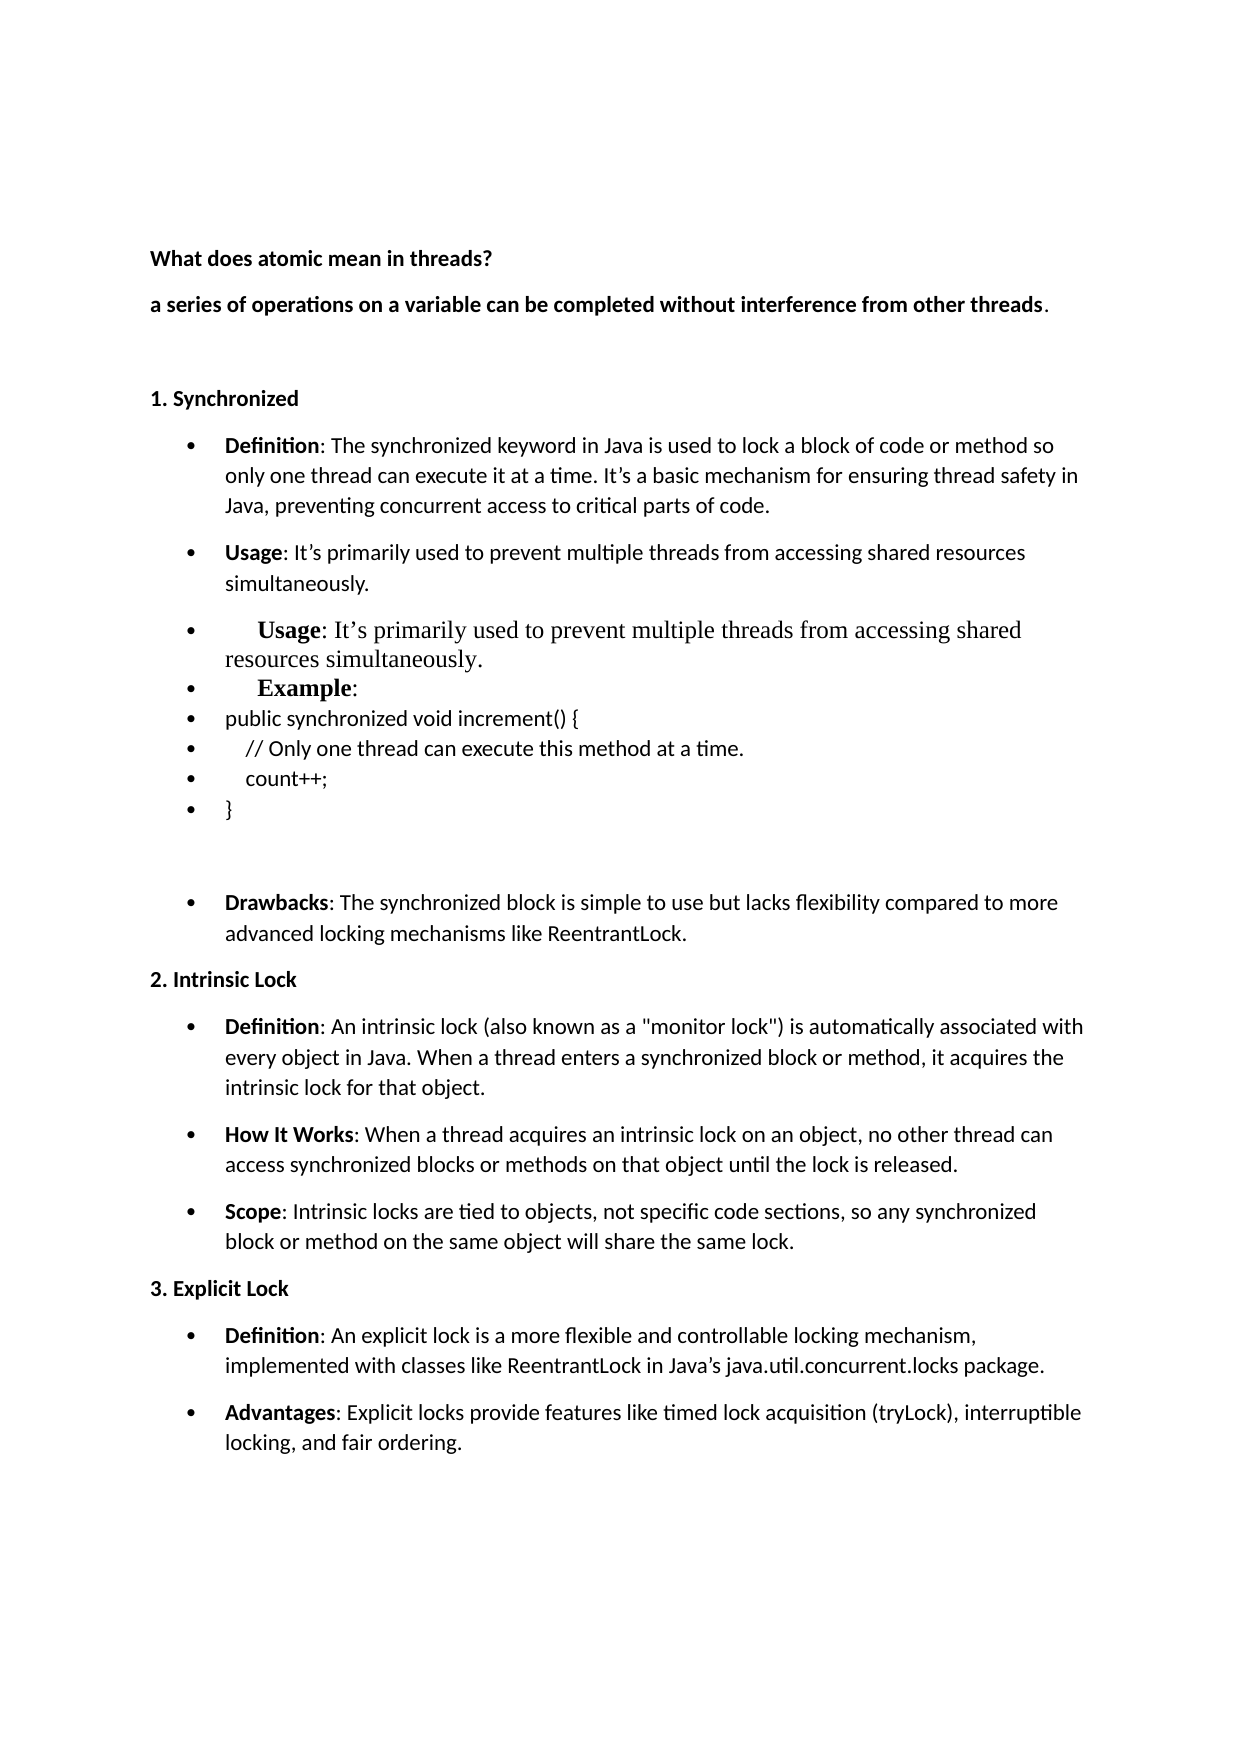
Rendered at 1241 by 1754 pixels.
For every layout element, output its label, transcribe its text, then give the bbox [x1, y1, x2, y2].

list Definition: An intrinsic lock (also known as a "monitor lock") is automatically associated with every object in Java. When a thread enters a synchronized block or method, it acquires the intrinsic lock for that object. [187, 1012, 1090, 1101]
list Drawbacks: The synchronized block is simple to use but lacks flexibility compared to more advanced locking mechanisms like ReentrantLock. [187, 888, 1090, 947]
list Definition: An explicit lock is a more flexible and controllable locking mechanism, implemented with classes like ReentrantLock in Java’s java.util.concurrent.locks package. [187, 1321, 1090, 1379]
list Advantages: Explicit locks provide features like timed lock acquisition (tryLock), interruptible locking, and fair ordering. [187, 1398, 1090, 1456]
text 1. Synchronized [150, 384, 1090, 412]
list  Usage: It’s primarily used to prevent multiple threads from accessing shared resources simultaneously. [187, 616, 1090, 673]
list Definition: The synchronized keyword in Java is used to lock a block of code or method so only one thread can execute it at a time. It’s a basic mechanism for ensuring thread safety in Java, preventing concurrent access to critical parts of code. [187, 431, 1090, 520]
list Usage: It’s primarily used to prevent multiple threads from accessing shared resources simultaneously. [187, 538, 1090, 597]
list // Only one thread can execute this method at a time. [187, 734, 1090, 762]
text 2. Intrinsic Lock [150, 966, 1090, 994]
text 3. Explicit Lock [150, 1274, 1090, 1302]
list  Example: [187, 673, 1090, 702]
text What does atomic mean in threads? [150, 244, 1090, 272]
list } [187, 795, 1090, 823]
text a series of operations on a variable can be completed without interference from other threads. [150, 291, 1090, 319]
list count++; [187, 764, 1090, 793]
list Scope: Intrinsic locks are tied to objects, not specific code sections, so any synchronized block or method on the same object will share the same lock. [187, 1197, 1090, 1255]
list public synchronized void increment() { [187, 704, 1090, 732]
list How It Works: When a thread acquires an intrinsic lock on an object, no other thread can access synchronized blocks or methods on that object until the lock is released. [187, 1120, 1090, 1178]
